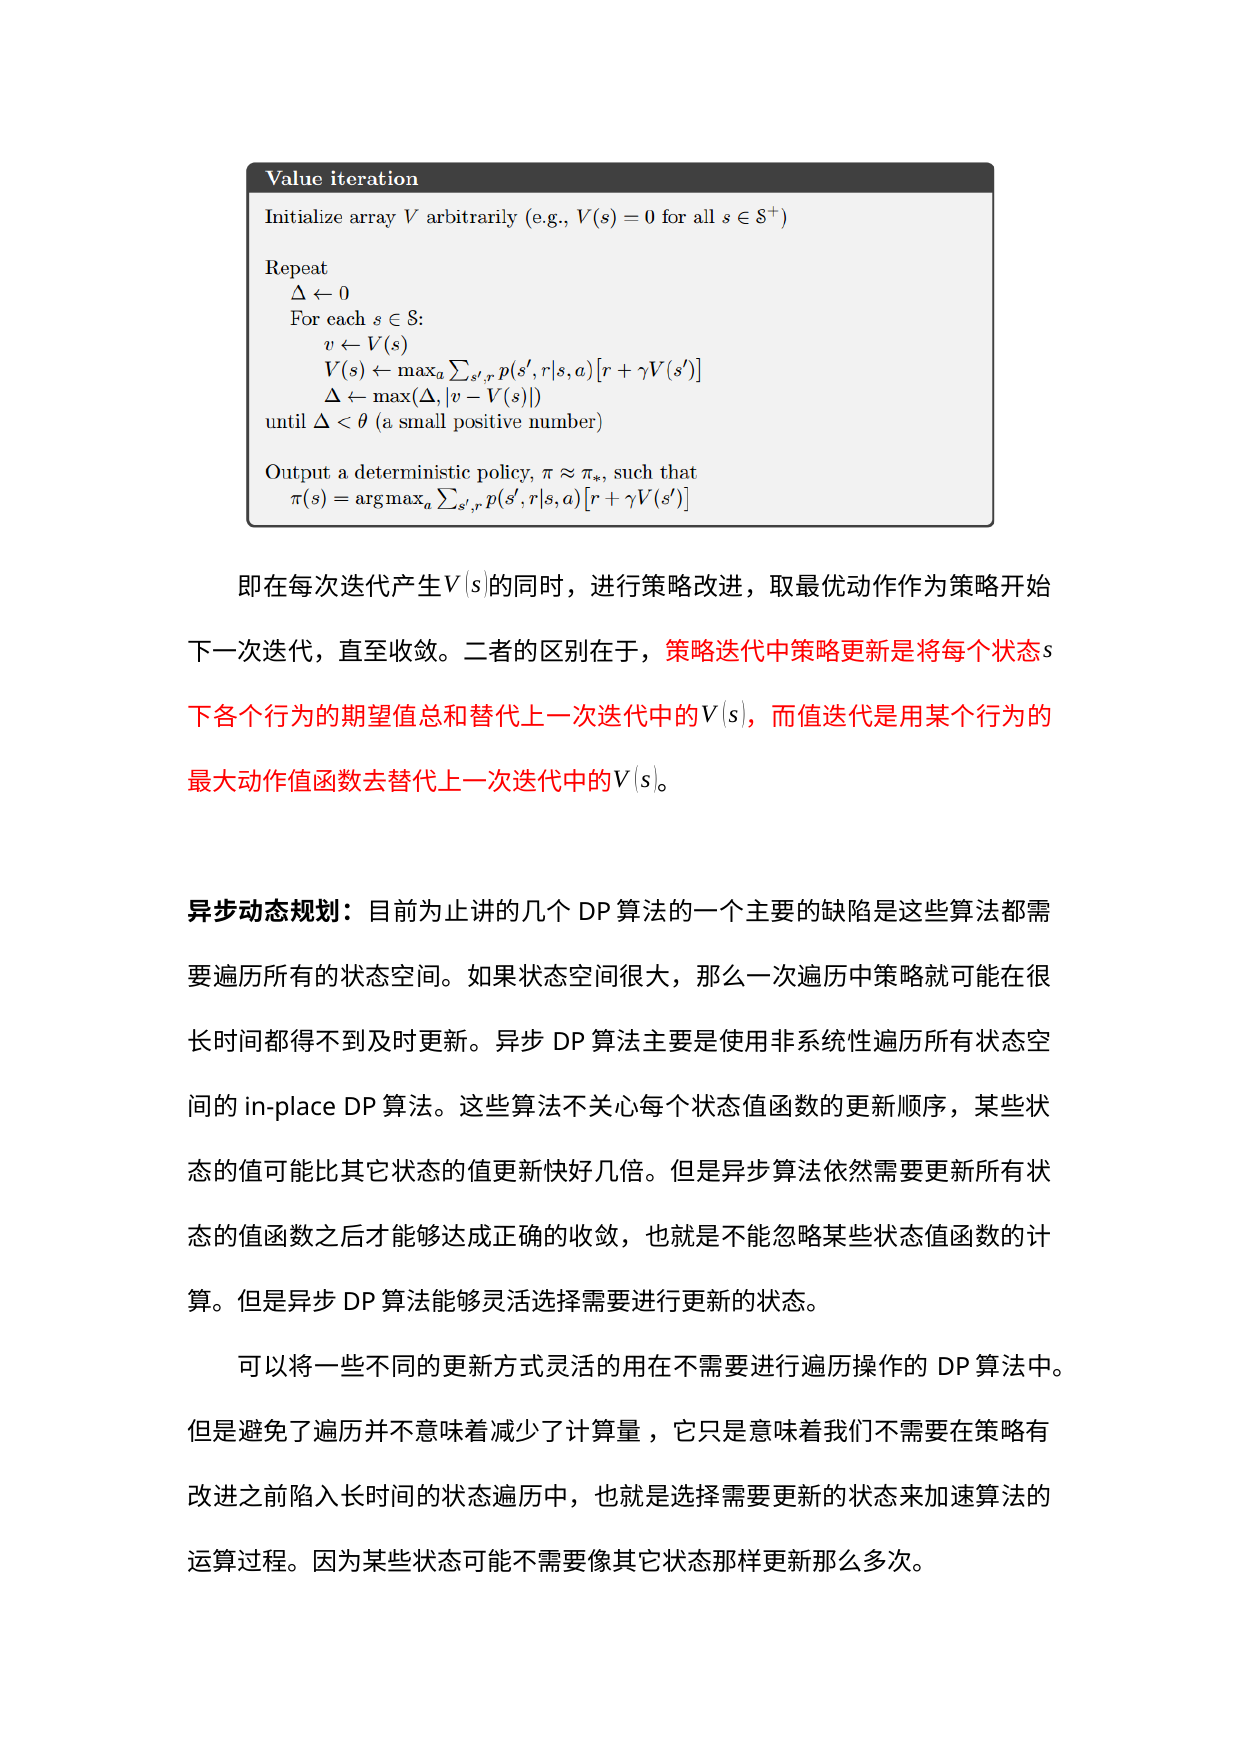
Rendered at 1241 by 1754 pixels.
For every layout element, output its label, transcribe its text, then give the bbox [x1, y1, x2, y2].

picture [246, 162, 995, 528]
text 异步动态规划：目前为止讲的几个DP算法的一个主要的缺陷是这些算法都需要遍历所有的状态空间。如果状态空间很大，那么一次遍历中策略就可能在很长时间都得不到及时更新。异步DP算法主要是使用非系统性遍历所有状态空间的in-place DP算法。这些算法不关心每个状态值函数的更新顺序，某些状态的值可能比其它状态的值更新快好几倍。但是异步算法依然需要更新所有状态的值函数之后才能够达成正确的收敛，也就是不能忽略某些状态值函数的计算。但是异步DP算法能够灵活选择需要进行更新的状态。 [187, 877, 1053, 1332]
text 即在每次迭代产生的同时，进行策略改进，取最优动作作为策略开始下一次迭代，直至收敛。二者的区别在于，策略迭代中策略更新是将每个状态下各个行为的期望值总和替代上一次迭代中的，而值迭代是用某个行为的最大动作值函数去替代上一次迭代中的。 [187, 552, 1053, 812]
text 可以将一些不同的更新方式灵活的用在不需要进行遍历操作的DP算法中。但是避免了遍历并不意味着减少了计算量 ，它只是意味着我们不需要在策略有改进之前陷入长时间的状态遍历中，也就是选择需要更新的状态来加速算法的运算过程。因为某些状态可能不需要像其它状态那样更新那么多次。 [187, 1332, 1053, 1592]
